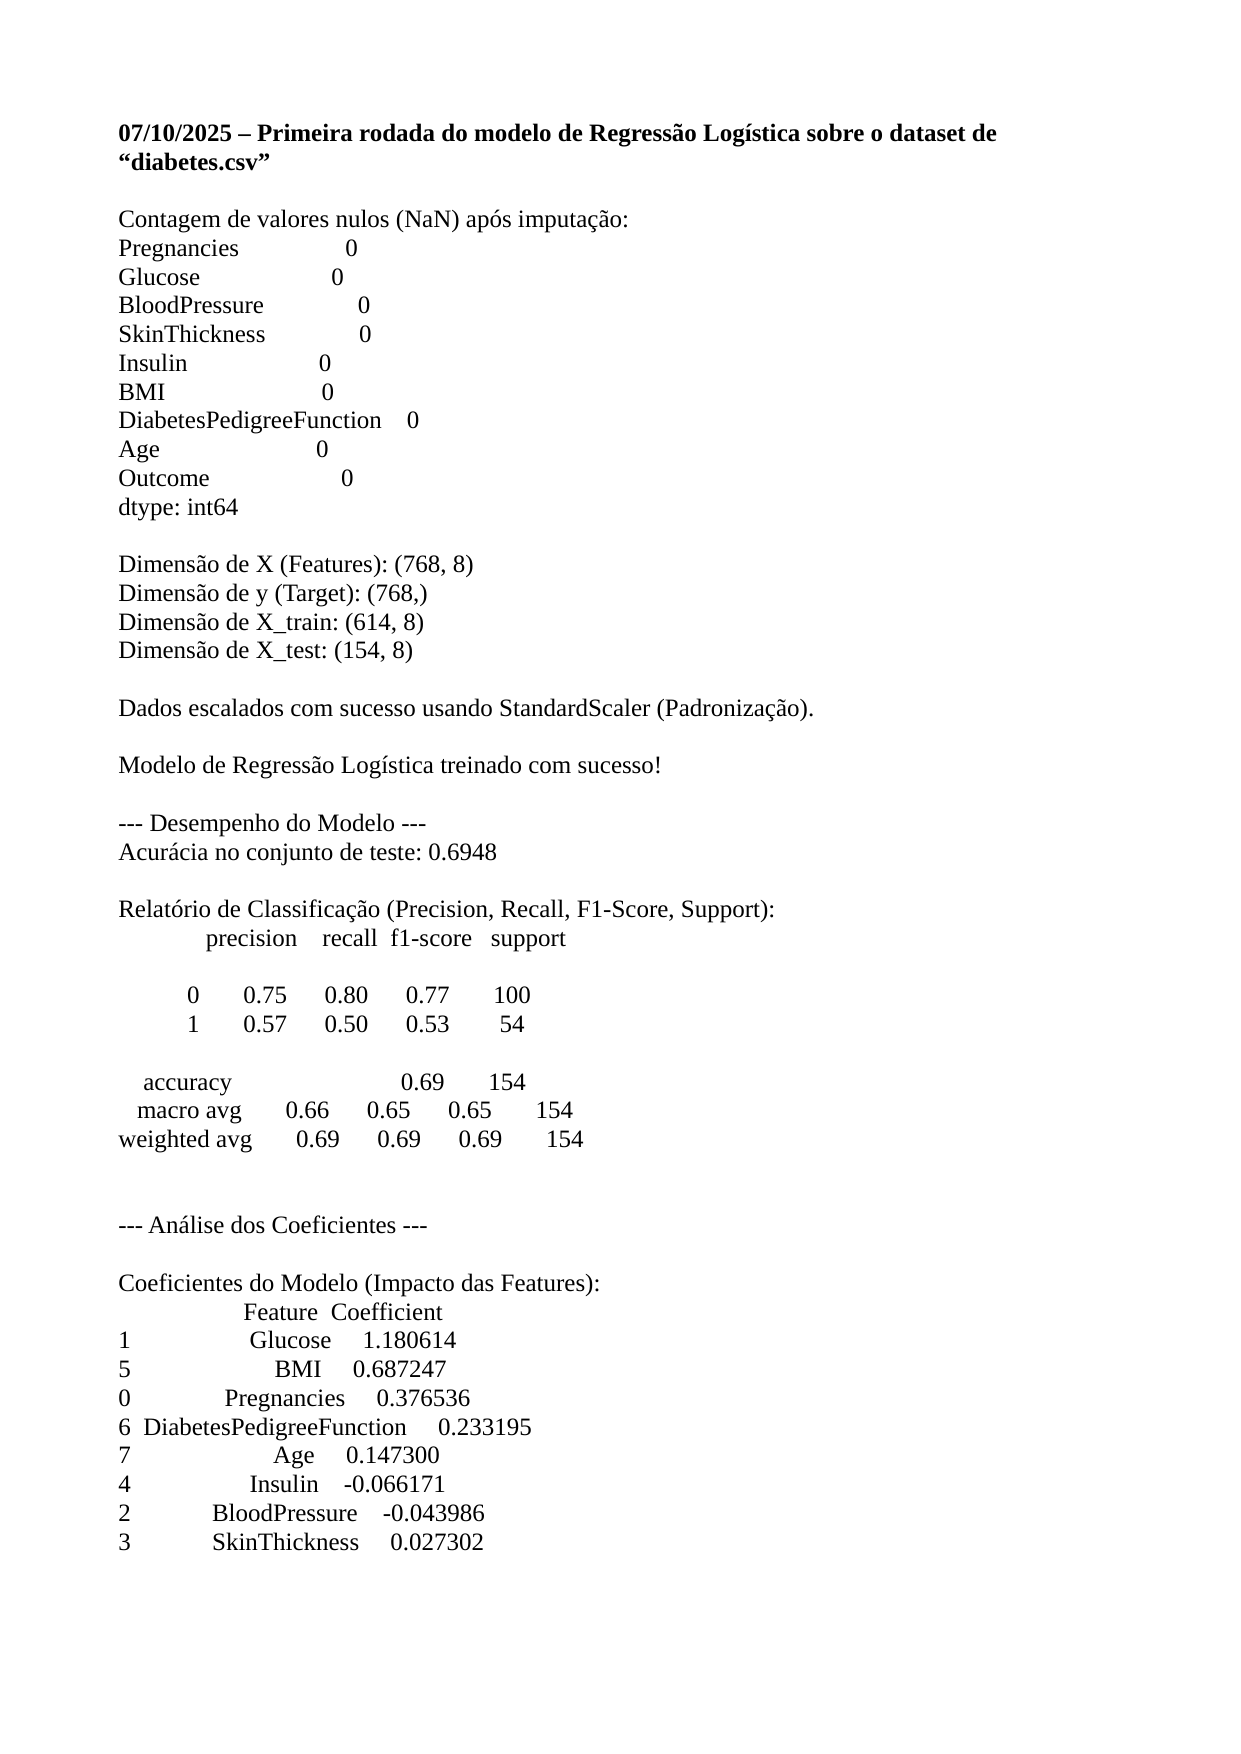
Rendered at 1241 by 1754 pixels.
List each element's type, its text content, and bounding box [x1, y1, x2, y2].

text Glucose 0 [118, 262, 1122, 291]
text Dimensão de X_train: (614, 8) [118, 607, 1122, 636]
text --- Análise dos Coeficientes --- [118, 1211, 1122, 1239]
text 0 0.75 0.80 0.77 100 [118, 981, 1122, 1009]
text 3 SkinThickness 0.027302 [118, 1527, 1122, 1556]
text Relatório de Classificação (Precision, Recall, F1-Score, Support): [118, 894, 1122, 923]
text accuracy 0.69 154 [118, 1067, 1122, 1096]
text BMI 0 [118, 377, 1122, 406]
text Outcome 0 [118, 463, 1122, 492]
text 7 Age 0.147300 [118, 1441, 1122, 1469]
text Insulin 0 [118, 348, 1122, 377]
text 6 DiabetesPedigreeFunction 0.233195 [118, 1412, 1122, 1441]
text dtype: int64 [118, 492, 1122, 521]
text Acurácia no conjunto de teste: 0.6948 [118, 837, 1122, 866]
text DiabetesPedigreeFunction 0 [118, 406, 1122, 434]
text precision recall f1-score support [118, 923, 1122, 952]
text 1 0.57 0.50 0.53 54 [118, 1009, 1122, 1038]
text --- Desempenho do Modelo --- [118, 808, 1122, 837]
text Dados escalados com sucesso usando StandardScaler (Padronização). [118, 693, 1122, 722]
text Dimensão de y (Target): (768,) [118, 578, 1122, 607]
text Modelo de Regressão Logística treinado com sucesso! [118, 751, 1122, 779]
text 4 Insulin -0.066171 [118, 1469, 1122, 1498]
text 0 Pregnancies 0.376536 [118, 1383, 1122, 1412]
text Age 0 [118, 434, 1122, 463]
text 1 Glucose 1.180614 [118, 1326, 1122, 1354]
text macro avg 0.66 0.65 0.65 154 [118, 1096, 1122, 1124]
text Pregnancies 0 [118, 233, 1122, 262]
text 2 BloodPressure -0.043986 [118, 1498, 1122, 1527]
text Feature Coefficient [118, 1297, 1122, 1326]
text Dimensão de X (Features): (768, 8) [118, 549, 1122, 578]
text 5 BMI 0.687247 [118, 1354, 1122, 1383]
text Coeficientes do Modelo (Impacto das Features): [118, 1268, 1122, 1297]
text SkinThickness 0 [118, 319, 1122, 348]
text weighted avg 0.69 0.69 0.69 154 [118, 1124, 1122, 1153]
text Dimensão de X_test: (154, 8) [118, 636, 1122, 664]
text 07/10/2025 – Primeira rodada do modelo de Regressão Logística sobre o dataset de “diabetes.csv” Contagem de valores nulos (NaN) após imputação: [118, 118, 1122, 233]
text BloodPressure 0 [118, 291, 1122, 319]
